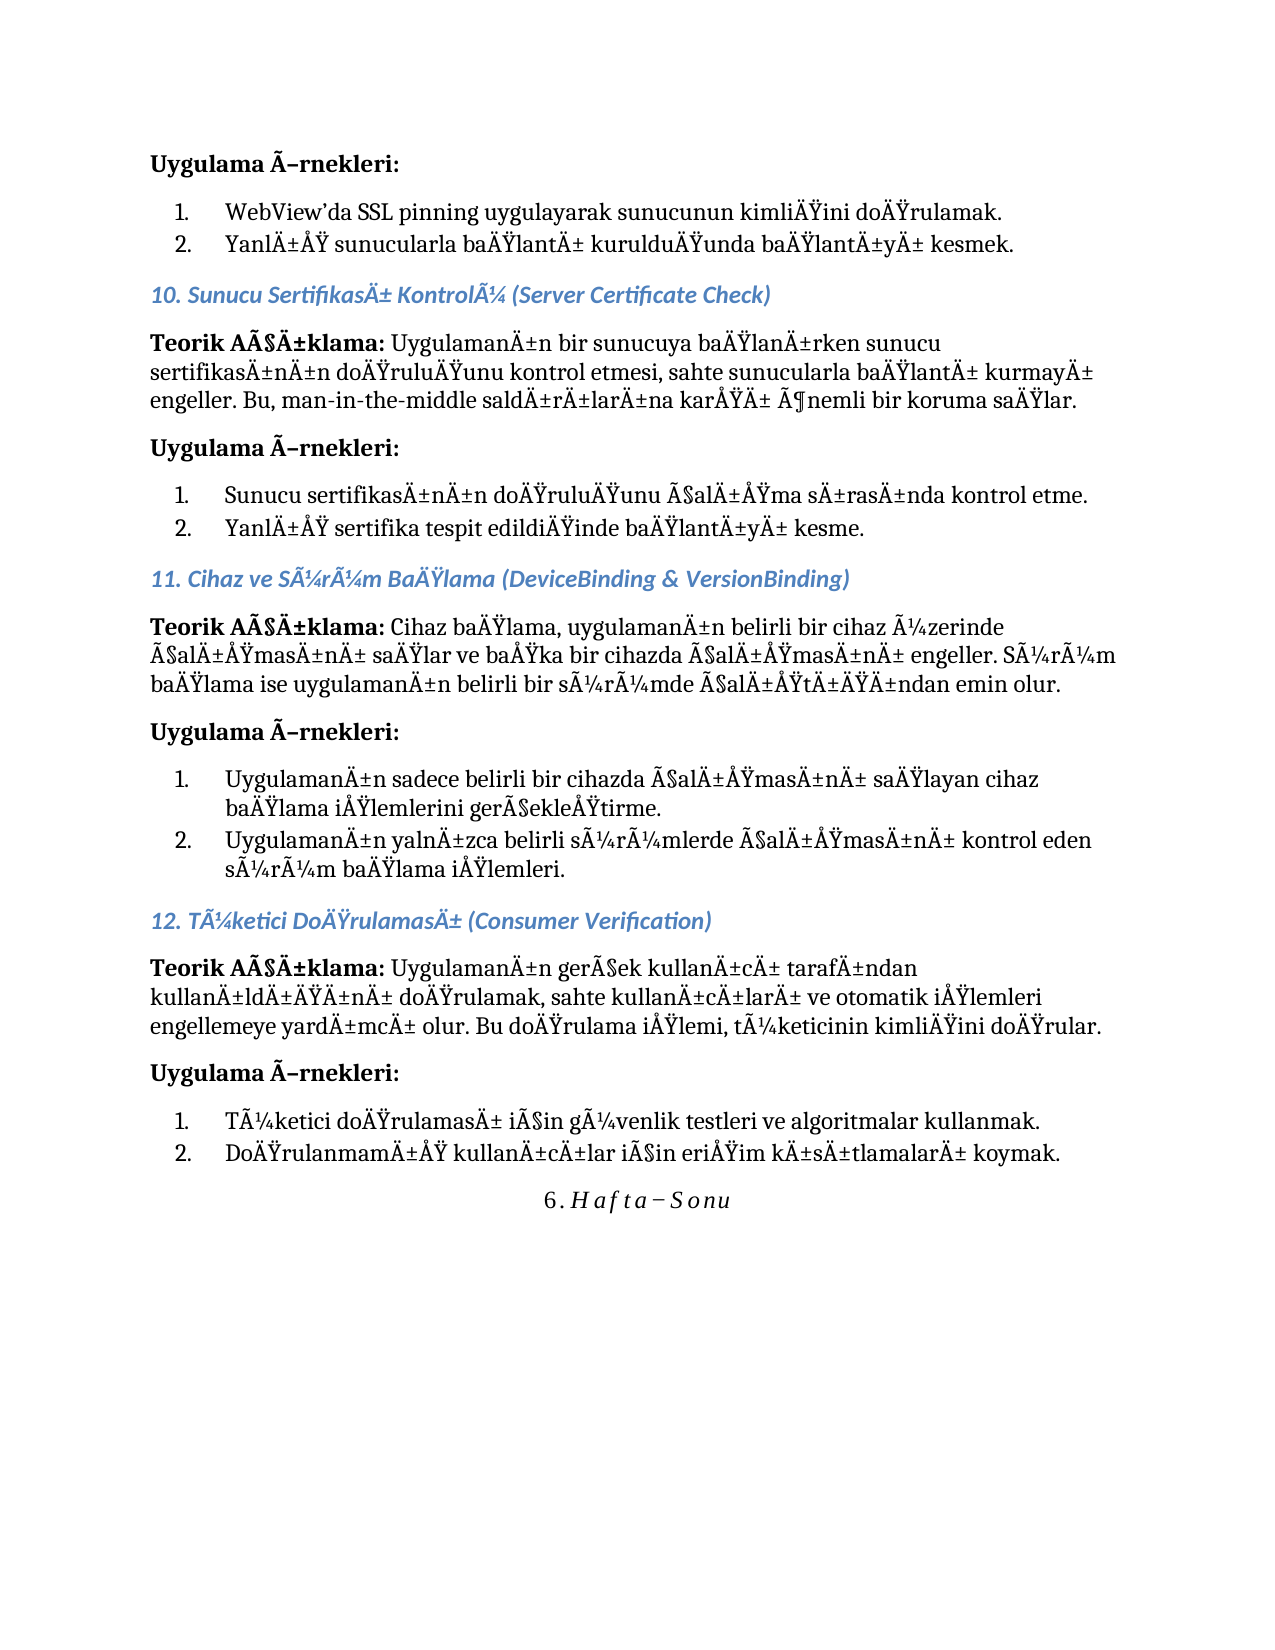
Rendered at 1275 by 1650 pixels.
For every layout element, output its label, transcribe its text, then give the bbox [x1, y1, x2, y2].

list UygulamanÄ±n sadece belirli bir cihazda Ã§alÄ±ÅŸmasÄ±nÄ± saÄŸlayan cihaz baÄŸlama iÅŸlemlerini gerÃ§ekleÅŸtirme. [175, 765, 1125, 823]
list YanlÄ±ÅŸ sertifika tespit edildiÄŸinde baÄŸlantÄ±yÄ± kesme. [175, 514, 1125, 543]
text Uygulama Ã–rnekleri: [150, 150, 1125, 179]
subtitle 10. Sunucu SertifikasÄ± KontrolÃ¼ (Server Certificate Check) [150, 279, 1125, 310]
text Teorik AÃ§Ä±klama: Cihaz baÄŸlama, uygulamanÄ±n belirli bir cihaz Ã¼zerinde Ã§alÄ±ÅŸmasÄ±nÄ± saÄŸlar ve baÅŸka bir cihazda Ã§alÄ±ÅŸmasÄ±nÄ± engeller. SÃ¼rÃ¼m baÄŸlama ise uygulamanÄ±n belirli bir sÃ¼rÃ¼mde Ã§alÄ±ÅŸtÄ±ÄŸÄ±ndan emin olur. [150, 613, 1125, 699]
list WebView’da SSL pinning uygulayarak sunucunun kimliÄŸini doÄŸrulamak. [175, 197, 1125, 226]
list TÃ¼ketici doÄŸrulamasÄ± iÃ§in gÃ¼venlik testleri ve algoritmalar kullanmak. [175, 1107, 1125, 1135]
list UygulamanÄ±n yalnÄ±zca belirli sÃ¼rÃ¼mlerde Ã§alÄ±ÅŸmasÄ±nÄ± kontrol eden sÃ¼rÃ¼m baÄŸlama iÅŸlemleri. [175, 826, 1125, 884]
list DoÄŸrulanmamÄ±ÅŸ kullanÄ±cÄ±lar iÃ§in eriÅŸim kÄ±sÄ±tlamalarÄ± koymak. [175, 1139, 1125, 1168]
text Teorik AÃ§Ä±klama: UygulamanÄ±n bir sunucuya baÄŸlanÄ±rken sunucu sertifikasÄ±nÄ±n doÄŸruluÄŸunu kontrol etmesi, sahte sunucularla baÄŸlantÄ± kurmayÄ± engeller. Bu, man-in-the-middle saldÄ±rÄ±larÄ±na karÅŸÄ± Ã¶nemli bir koruma saÄŸlar. [150, 329, 1125, 415]
subtitle 11. Cihaz ve SÃ¼rÃ¼m BaÄŸlama (DeviceBinding & VersionBinding) [150, 563, 1125, 594]
list YanlÄ±ÅŸ sunucularla baÄŸlantÄ± kurulduÄŸunda baÄŸlantÄ±yÄ± kesmek. [175, 230, 1125, 259]
text Uygulama Ã–rnekleri: [150, 1059, 1125, 1088]
subtitle 12. TÃ¼ketici DoÄŸrulamasÄ± (Consumer Verification) [150, 905, 1125, 935]
text Teorik AÃ§Ä±klama: UygulamanÄ±n gerÃ§ek kullanÄ±cÄ± tarafÄ±ndan kullanÄ±ldÄ±ÄŸÄ±nÄ± doÄŸrulamak, sahte kullanÄ±cÄ±larÄ± ve otomatik iÅŸlemleri engellemeye yardÄ±mcÄ± olur. Bu doÄŸrulama iÅŸlemi, tÃ¼keticinin kimliÄŸini doÄŸrular. [150, 954, 1125, 1040]
list Sunucu sertifikasÄ±nÄ±n doÄŸruluÄŸunu Ã§alÄ±ÅŸma sÄ±rasÄ±nda kontrol etme. [175, 481, 1125, 510]
text Uygulama Ã–rnekleri: [150, 434, 1125, 463]
text Uygulama Ã–rnekleri: [150, 718, 1125, 746]
